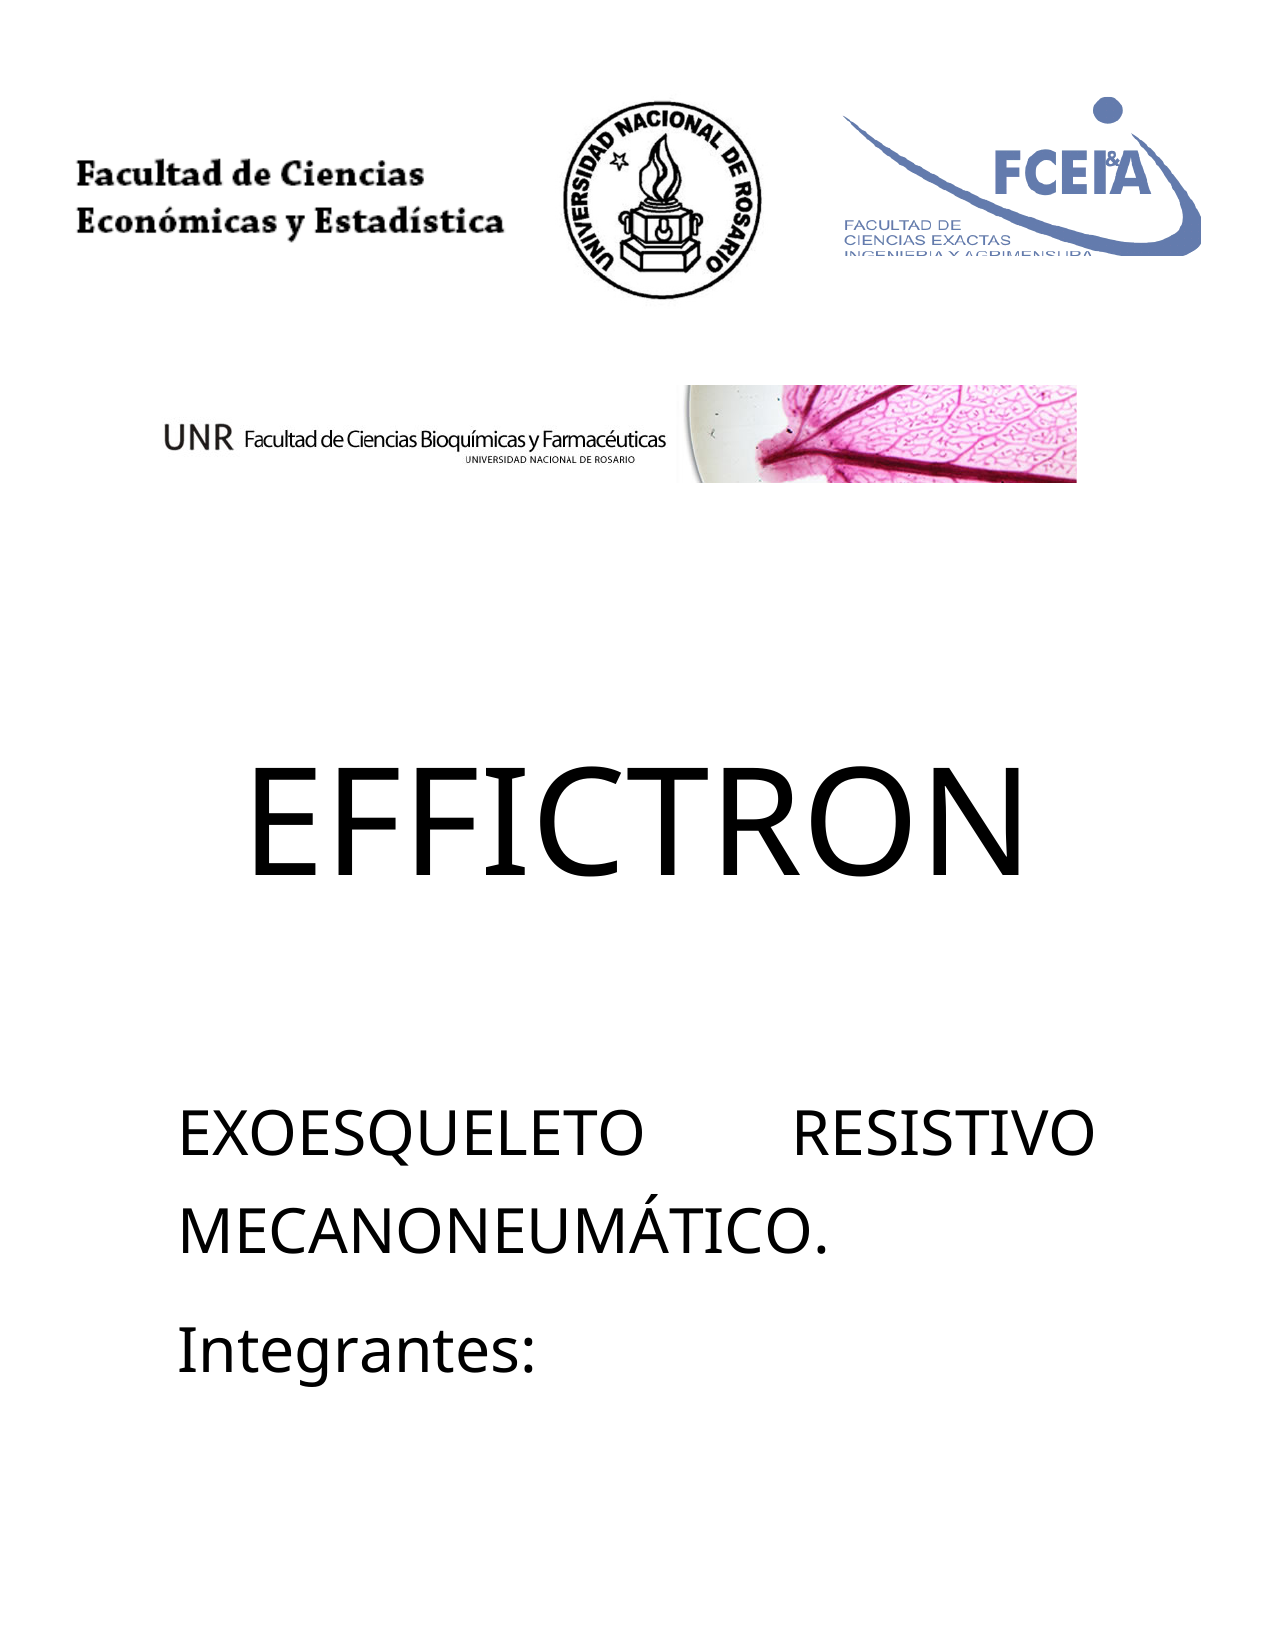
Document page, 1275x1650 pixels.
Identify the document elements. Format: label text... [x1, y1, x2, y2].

picture [20, 57, 1201, 364]
picture [161, 385, 1077, 483]
text EXOESQUELETO RESISTIVO MECANONEUMÁTICO. [177, 1089, 1098, 1272]
text Integrantes: [177, 1305, 1098, 1391]
text EFFICTRON [177, 714, 1098, 919]
